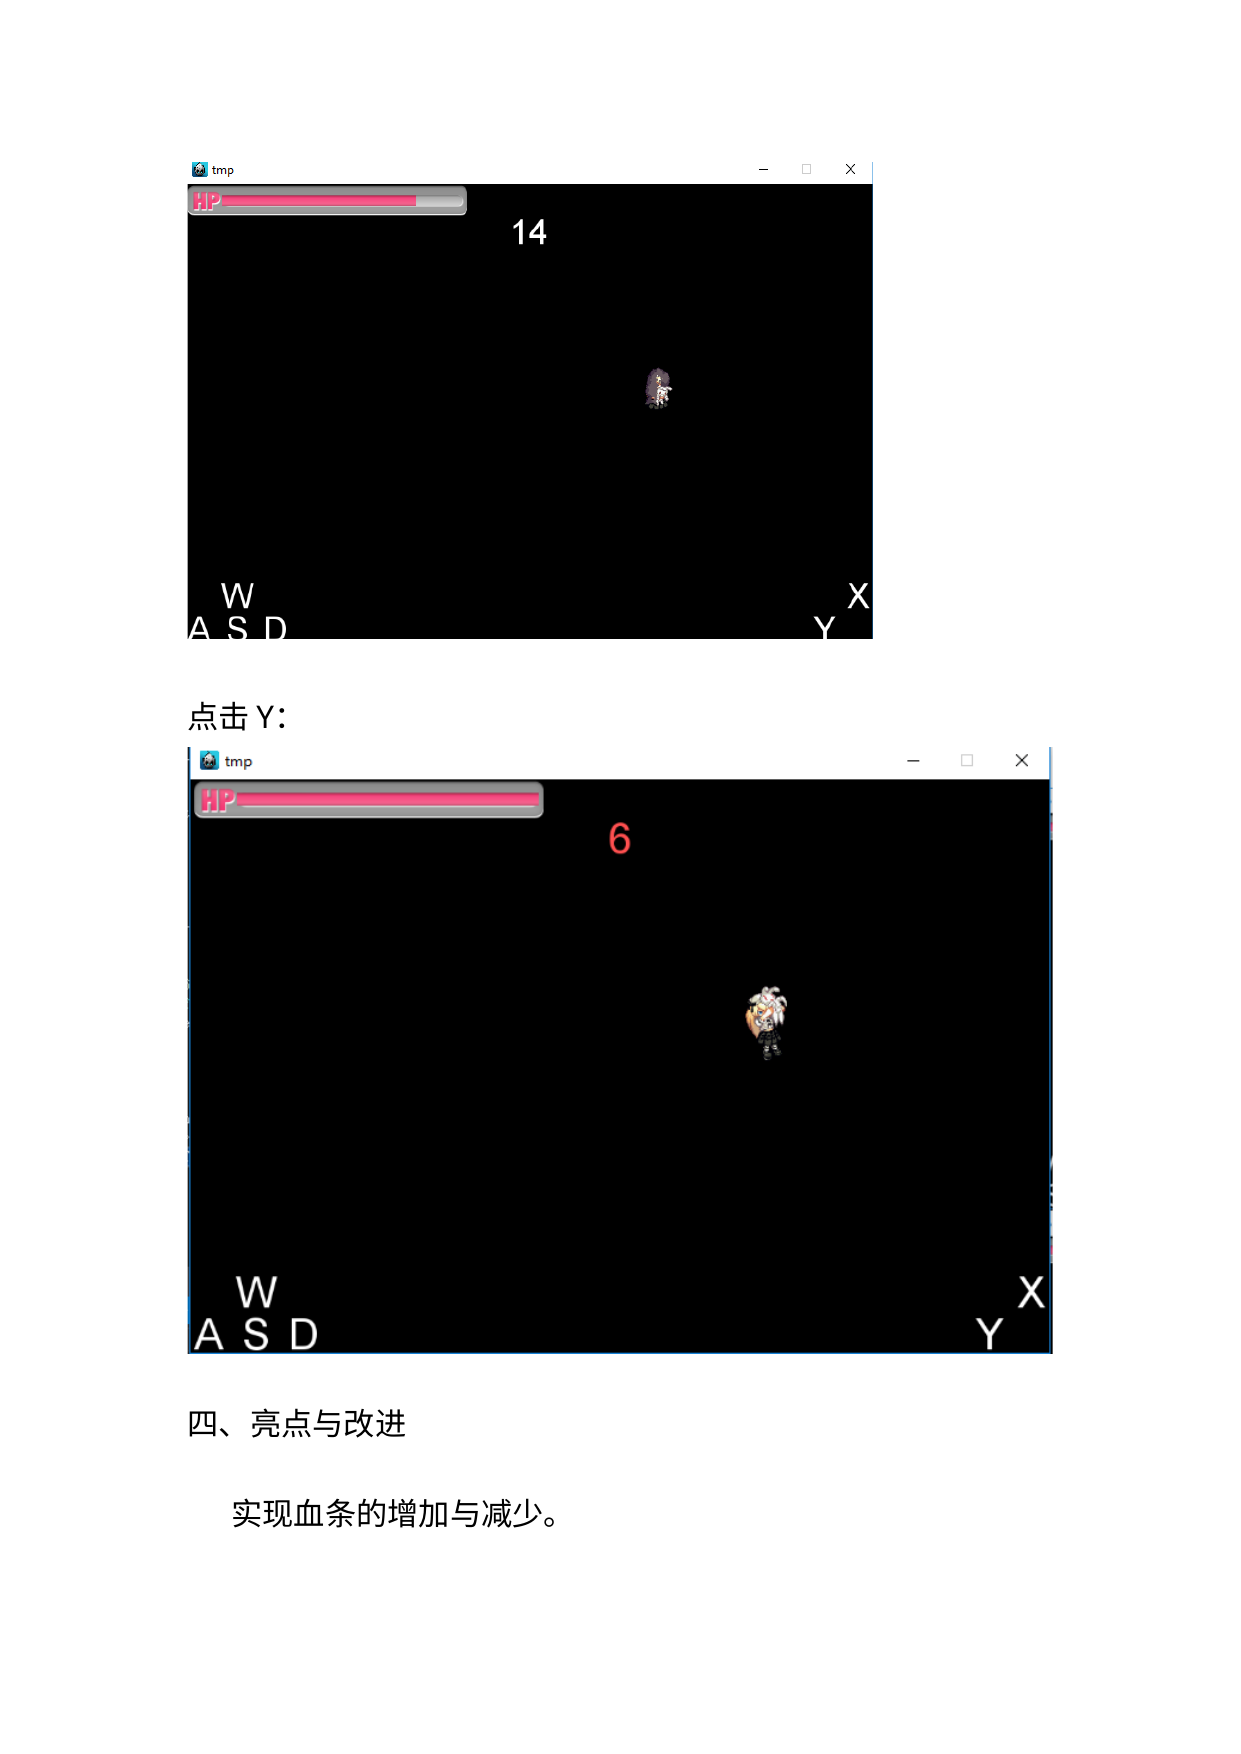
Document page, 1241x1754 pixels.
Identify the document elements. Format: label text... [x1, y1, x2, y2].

picture [187, 747, 1053, 1354]
text 实现血条的增加与减少。 [231, 1479, 1053, 1544]
text 点击Y： [187, 682, 1053, 747]
text 四、亮点与改进 [187, 1389, 1053, 1454]
picture [187, 162, 873, 639]
